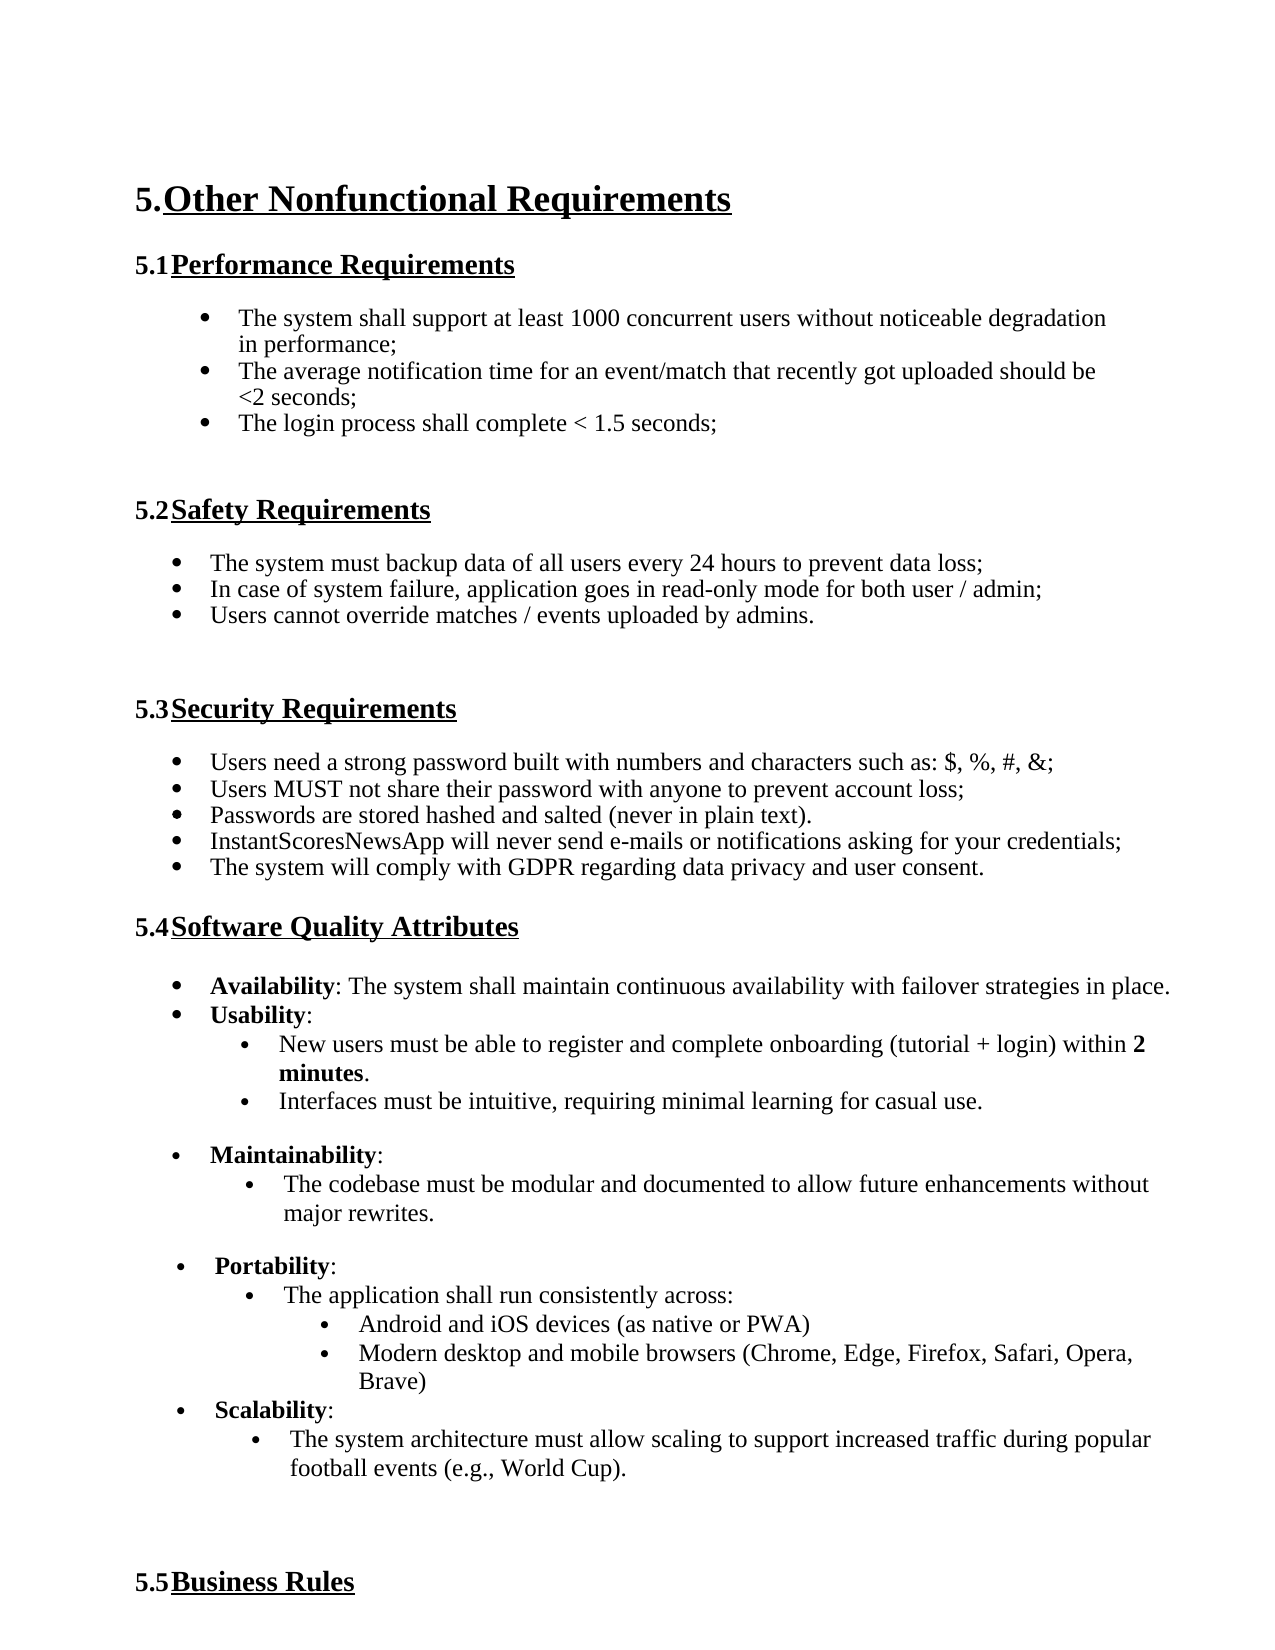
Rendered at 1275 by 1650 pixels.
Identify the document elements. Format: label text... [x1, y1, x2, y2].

list New users must be able to register and complete onboarding (tutorial + login) within 2 minutes. [241, 1029, 1192, 1086]
list The system will comply with GDPR regarding data privacy and user consent. [172, 854, 1192, 881]
list Maintainability: [172, 1140, 1192, 1169]
list Modern desktop and mobile browsers (Chrome, Edge, Firefox, Safari, Opera, Brave) [321, 1338, 1192, 1395]
list Scalability: [177, 1395, 1192, 1424]
list The login process shall complete < 1.5 seconds; [201, 411, 1125, 437]
list Portability: [177, 1251, 1192, 1280]
list The codebase must be modular and documented to allow future enhancements without major rewrites. [246, 1169, 1192, 1226]
subtitle Business Rules [135, 1564, 1192, 1598]
subtitle Other Nonfunctional Requirements [135, 176, 1192, 219]
subtitle Security Requirements [135, 691, 1192, 725]
list Interfaces must be intuitive, requiring minimal learning for casual use. [241, 1086, 1192, 1115]
list Passwords are stored hashed and salted (never in plain text). [172, 802, 1192, 828]
list InstantScoresNewsApp will never send e-mails or notifications asking for your credentials; [172, 828, 1192, 854]
list Users cannot override matches / events uploaded by admins. [172, 603, 1125, 629]
list Users MUST not share their password with anyone to prevent account loss; [172, 776, 1192, 802]
list The average notification time for an event/match that recently got uploaded should be <2 seconds; [201, 358, 1125, 411]
list Android and iOS devices (as native or PWA) [321, 1309, 1192, 1338]
list In case of system failure, application goes in read-only mode for both user / admin; [172, 577, 1125, 603]
list The system shall support at least 1000 concurrent users without noticeable degradation in performance; [201, 306, 1125, 358]
list The application shall run consistently across: [246, 1280, 1192, 1309]
list Users need a strong password built with numbers and characters such as: $, %, #, &; [172, 750, 1192, 776]
list Availability: The system shall maintain continuous availability with failover strategies in place. [172, 971, 1192, 1000]
list The system must backup data of all users every 24 hours to prevent data loss; [172, 551, 1125, 577]
subtitle Performance Requirements [135, 247, 1192, 281]
subtitle Software Quality Attributes [135, 909, 1192, 942]
subtitle Safety Requirements [135, 492, 1192, 526]
list Usability: [172, 1000, 1192, 1029]
list The system architecture must allow scaling to support increased traffic during popular football events (e.g., World Cup). [252, 1424, 1192, 1481]
